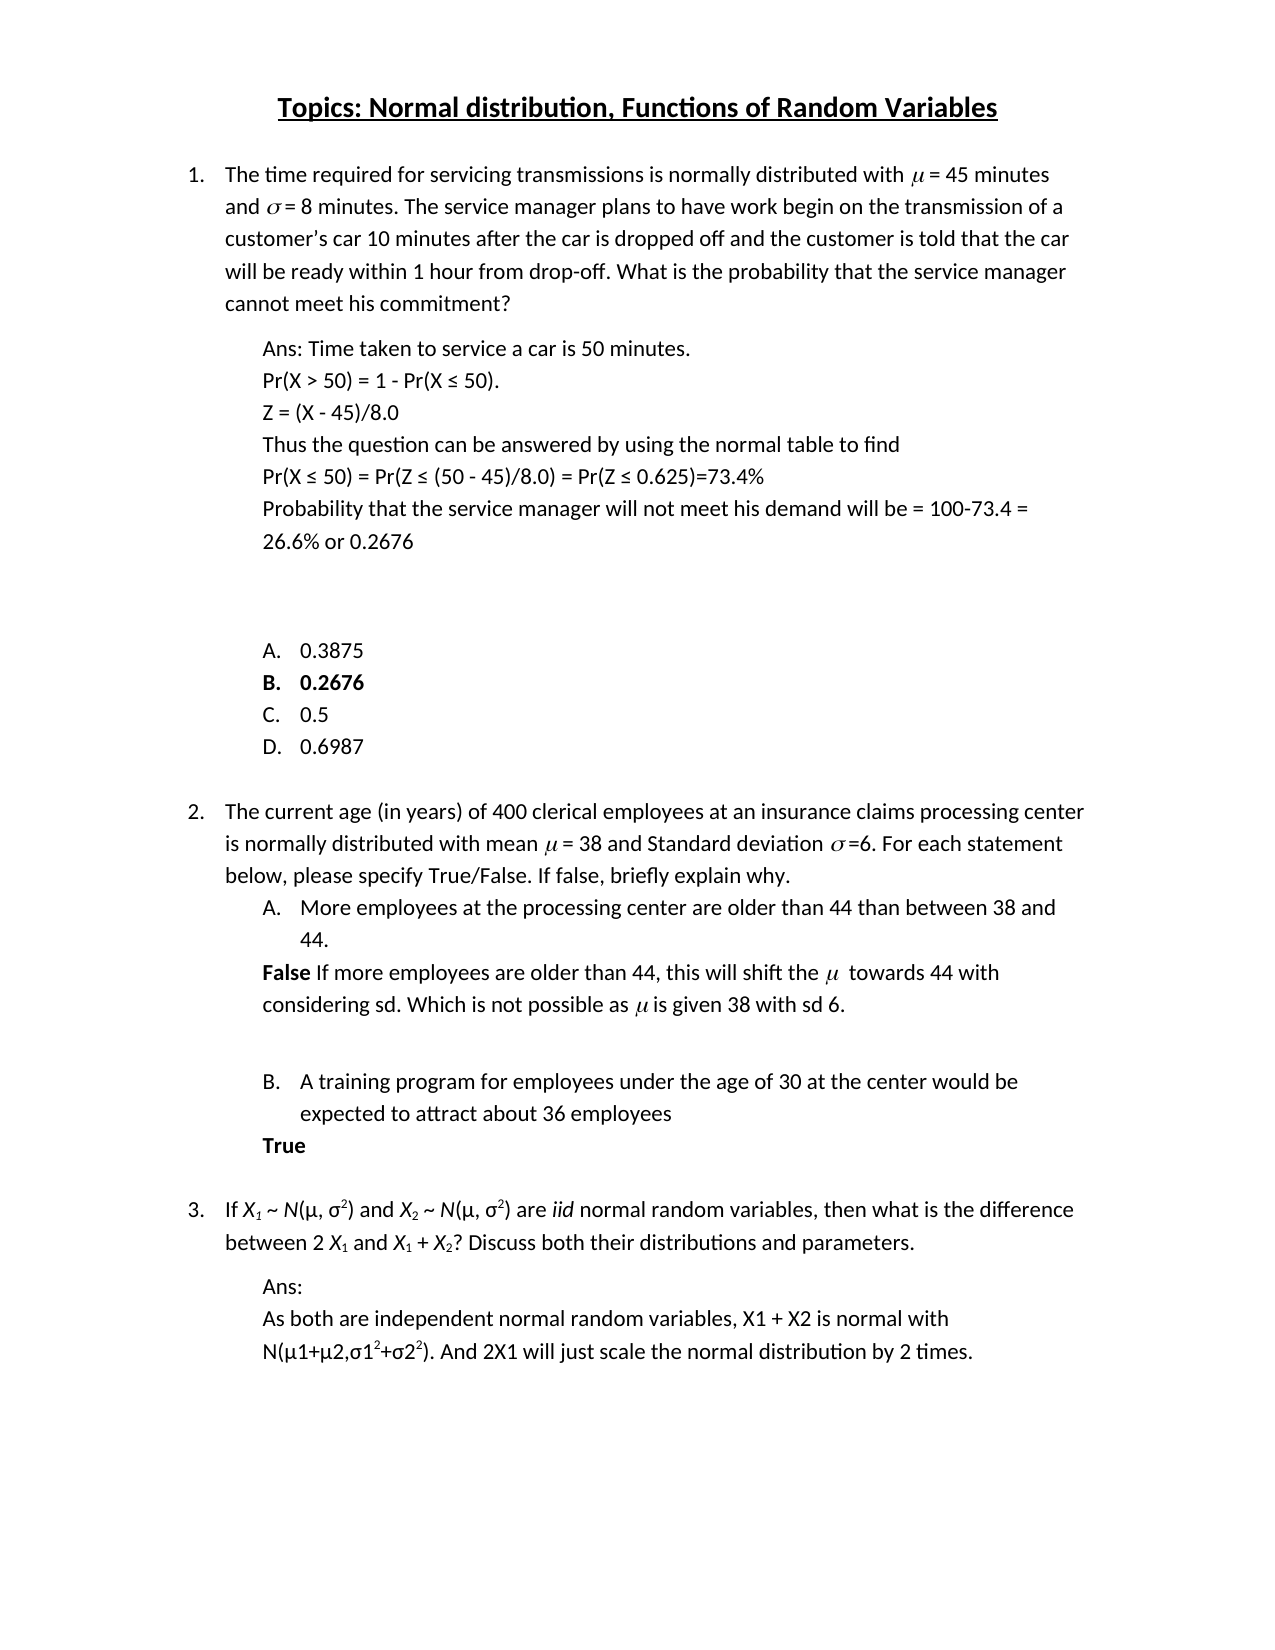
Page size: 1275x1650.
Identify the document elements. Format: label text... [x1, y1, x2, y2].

list More employees at the processing center are older than 44 than between 38 and 44. [262, 893, 1087, 953]
list The time required for servicing transmissions is normally distributed with = 45 minutes and = 8 minutes. The service manager plans to have work begin on the transmission of a customer’s car 10 minutes after the car is dropped off and the customer is told that the car will be ready within 1 hour from drop-off. What is the probability that the service manager cannot meet his commitment? [187, 160, 1087, 317]
list 0.5 [262, 700, 1087, 728]
list Pr(X ≤ 50) = Pr(Z ≤ (50 - 45)/8.0) = Pr(Z ≤ 0.625)=73.4% [262, 462, 1087, 490]
list As both are independent normal random variables, X1 + X2 is normal with N(µ1+µ2,σ12+σ22). And 2X1 will just scale the normal distribution by 2 times. [262, 1304, 1087, 1365]
list 0.3875 [262, 636, 1087, 664]
list If X1 ~ N(μ, σ2) and X2 ~ N(μ, σ2) are iid normal random variables, then what is the difference between 2 X1 and X1 + X2? Discuss both their distributions and parameters. [187, 1196, 1087, 1256]
text True [262, 1131, 1087, 1159]
list 0.6987 [262, 732, 1087, 760]
list Thus the question can be answered by using the normal table to find [262, 430, 1087, 458]
list Ans: [262, 1272, 1087, 1300]
text Topics: Normal distribution, Functions of Random Variables [187, 89, 1087, 124]
list Pr(X > 50) = 1 - Pr(X ≤ 50). [262, 366, 1087, 394]
list The current age (in years) of 400 clerical employees at an insurance claims processing center is normally distributed with mean = 38 and Standard deviation =6. For each statement below, please specify True/False. If false, briefly explain why. [187, 797, 1087, 889]
text False If more employees are older than 44, this will shift the towards 44 with considering sd. Which is not possible as is given 38 with sd 6. [262, 958, 1087, 1018]
list Ans: Time taken to service a car is 50 minutes. [262, 334, 1087, 362]
list A training program for employees under the age of 30 at the center would be expected to attract about 36 employees [262, 1067, 1087, 1127]
list Probability that the service manager will not meet his demand will be = 100-73.4 = 26.6% or 0.2676 [262, 494, 1087, 555]
list 0.2676 [262, 668, 1087, 696]
list Z = (X - 45)/8.0 [262, 398, 1087, 426]
